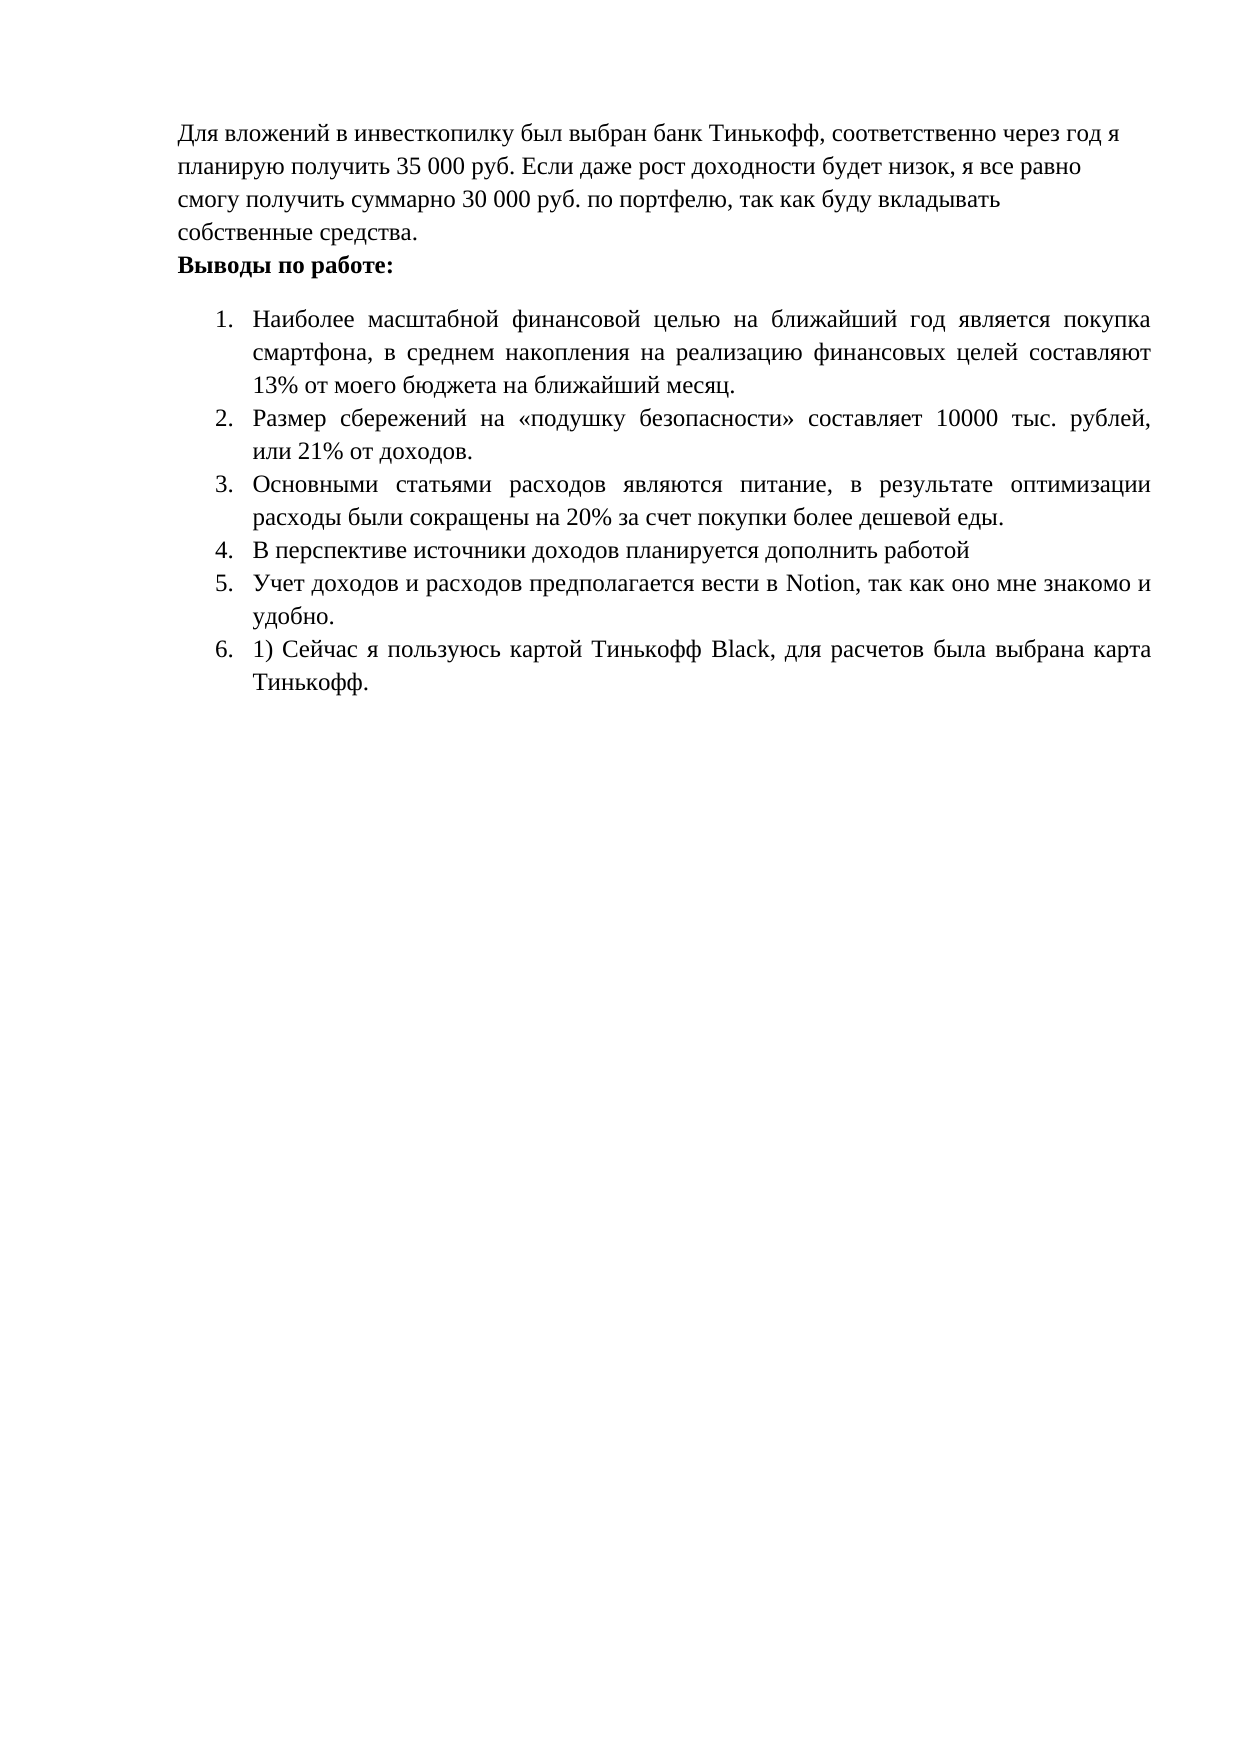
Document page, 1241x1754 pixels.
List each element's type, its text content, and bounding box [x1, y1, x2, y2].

text собственные средства. [177, 217, 1152, 246]
list 1) Сейчас я пользуюсь картой Тинькофф Black, для расчетов была выбрана карта Тинькофф. [215, 634, 1152, 696]
list Основными статьями расходов являются питание, в результате оптимизации расходы были сокращены на 20% за счет покупки более дешевой еды. [215, 469, 1152, 531]
text планирую получить 35 000 руб. Если даже рост доходности будет низок, я все равно [177, 151, 1152, 180]
list Размер сбережений на «подушку безопасности» составляет 10000 тыс. рублей, или 21% от доходов. [215, 403, 1152, 465]
text Для вложений в инвесткопилку был выбран банк Тинькофф, соответственно через год я [177, 118, 1152, 147]
text смогу получить суммарно 30 000 руб. по портфелю, так как буду вкладывать [177, 184, 1152, 213]
text Выводы по работе: [177, 250, 1152, 279]
list В перспективе источники доходов планируется дополнить работой [215, 535, 1152, 564]
list Наиболее масштабной финансовой целью на ближайший год является покупка смартфона, в среднем накопления на реализацию финансовых целей составляют 13% от моего бюджета на ближайший месяц. [215, 304, 1152, 399]
list Учет доходов и расходов предполагается вести в Notion, так как оно мне знакомо и удобно. [215, 568, 1152, 630]
